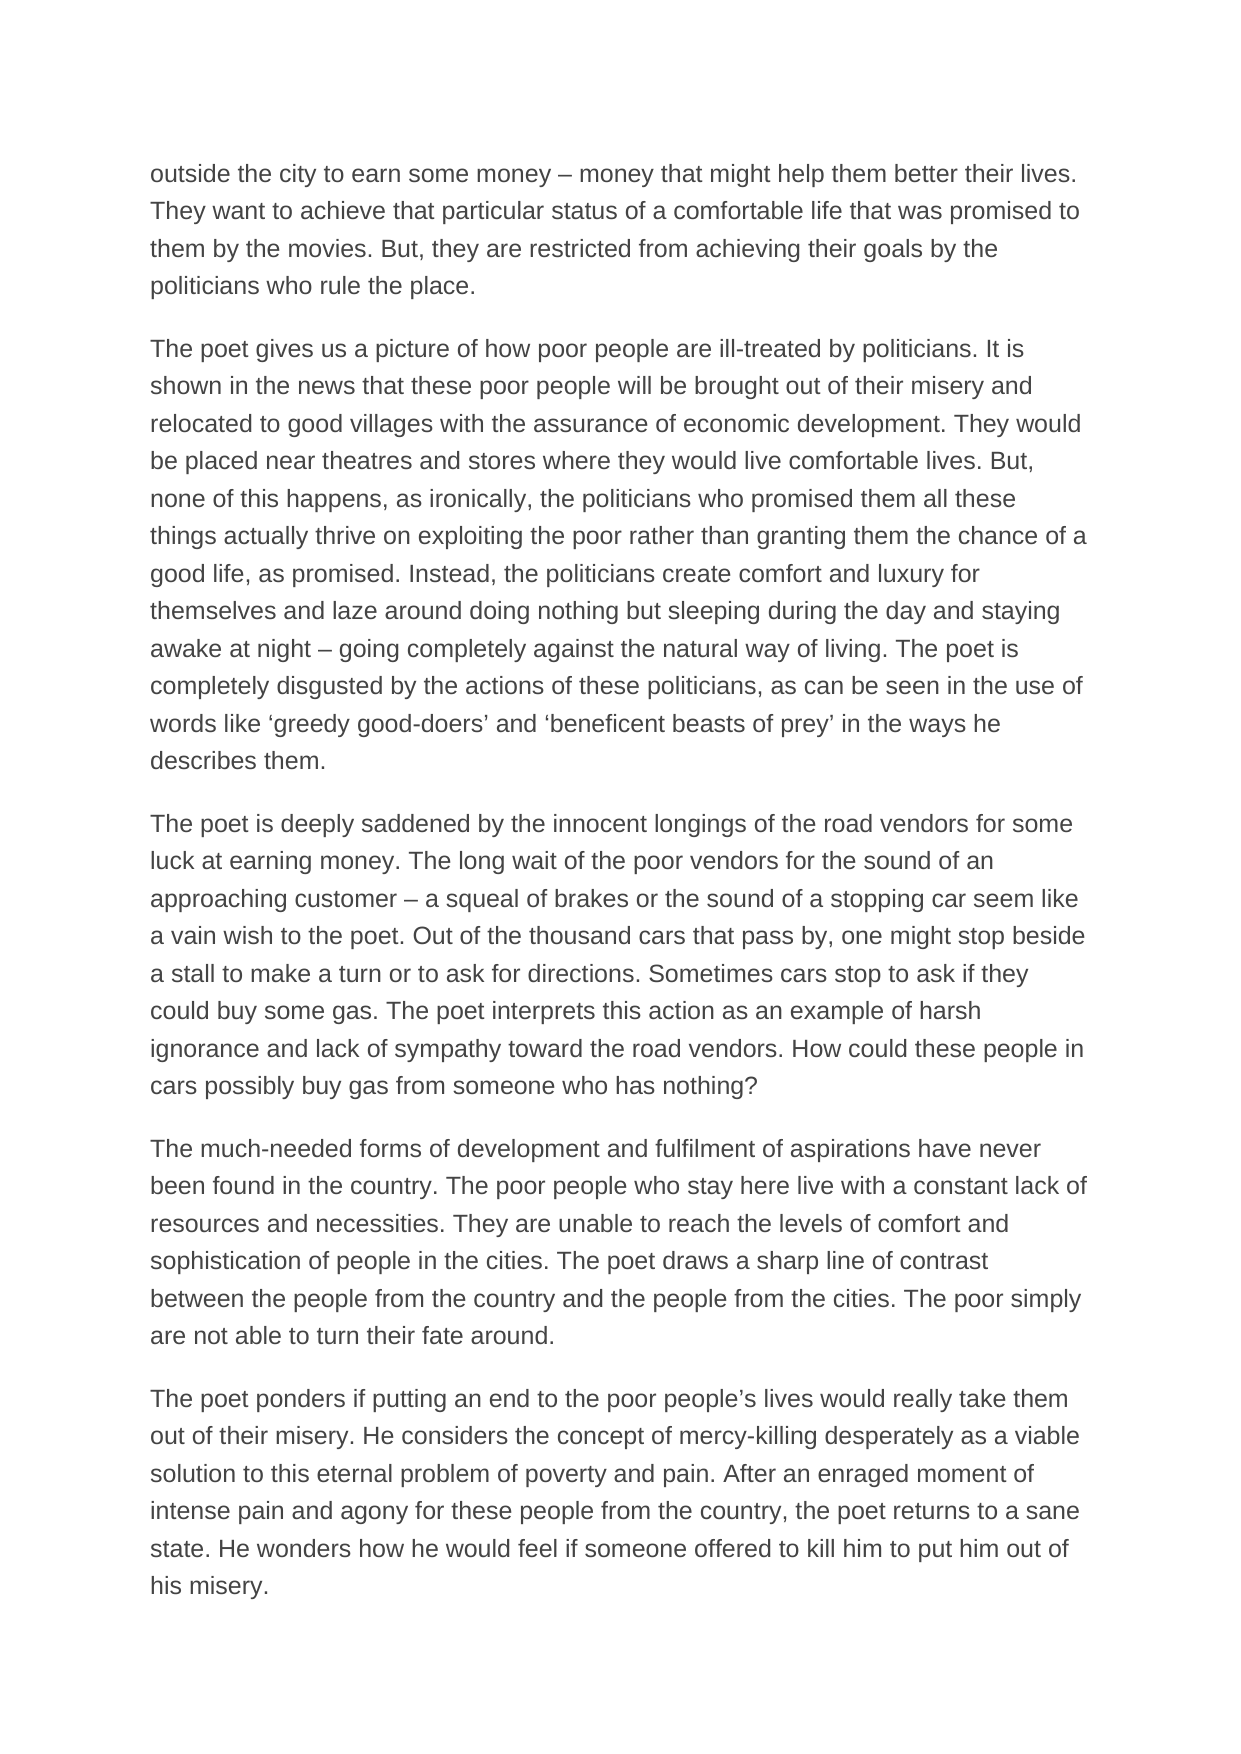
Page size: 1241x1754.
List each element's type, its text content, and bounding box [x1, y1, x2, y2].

text The poet ponders if putting an end to the poor people’s lives would really take them out of their misery. He considers the concept of mercy-killing desperately as a viable solution to this eternal problem of poverty and pain. After an enraged moment of intense pain and agony for these people from the country, the poet returns to a sane state. He wonders how he would feel if someone offered to kill him to put him out of his misery. [150, 1375, 1090, 1600]
text The poet is deeply saddened by the innocent longings of the road vendors for some luck at earning money. The long wait of the poor vendors for the sound of an approaching customer – a squeal of brakes or the sound of a stopping car seem like a vain wish to the poet. Out of the thousand cars that pass by, one might stop beside a stall to make a turn or to ask for directions. Sometimes cars stop to ask if they could buy some gas. The poet interprets this action as an example of harsh ignorance and lack of sympathy toward the road vendors. How could these people in cars possibly buy gas from someone who has nothing? [150, 800, 1090, 1100]
text The much-needed forms of development and fulfilment of aspirations have never been found in the country. The poor people who stay here live with a constant lack of resources and necessities. They are unable to reach the levels of comfort and sophistication of people in the cities. The poet draws a sharp line of contrast between the people from the country and the people from the cities. The poor simply are not able to turn their fate around. [150, 1125, 1090, 1350]
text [150, 150, 1090, 300]
text The poet gives us a picture of how poor people are ill-treated by politicians. It is shown in the news that these poor people will be brought out of their misery and relocated to good villages with the assurance of economic development. They would be placed near theatres and stores where they would live comfortable lives. But, none of this happens, as ironically, the politicians who promised them all these things actually thrive on exploiting the poor rather than granting them the chance of a good life, as promised. Instead, the politicians create comfort and luxury for themselves and laze around doing nothing but sleeping during the day and staying awake at night – going completely against the natural way of living. The poet is completely disgusted by the actions of these politicians, as can be seen in the use of words like ‘greedy good-doers’ and ‘beneficent beasts of prey’ in the ways he describes them. [150, 325, 1090, 775]
